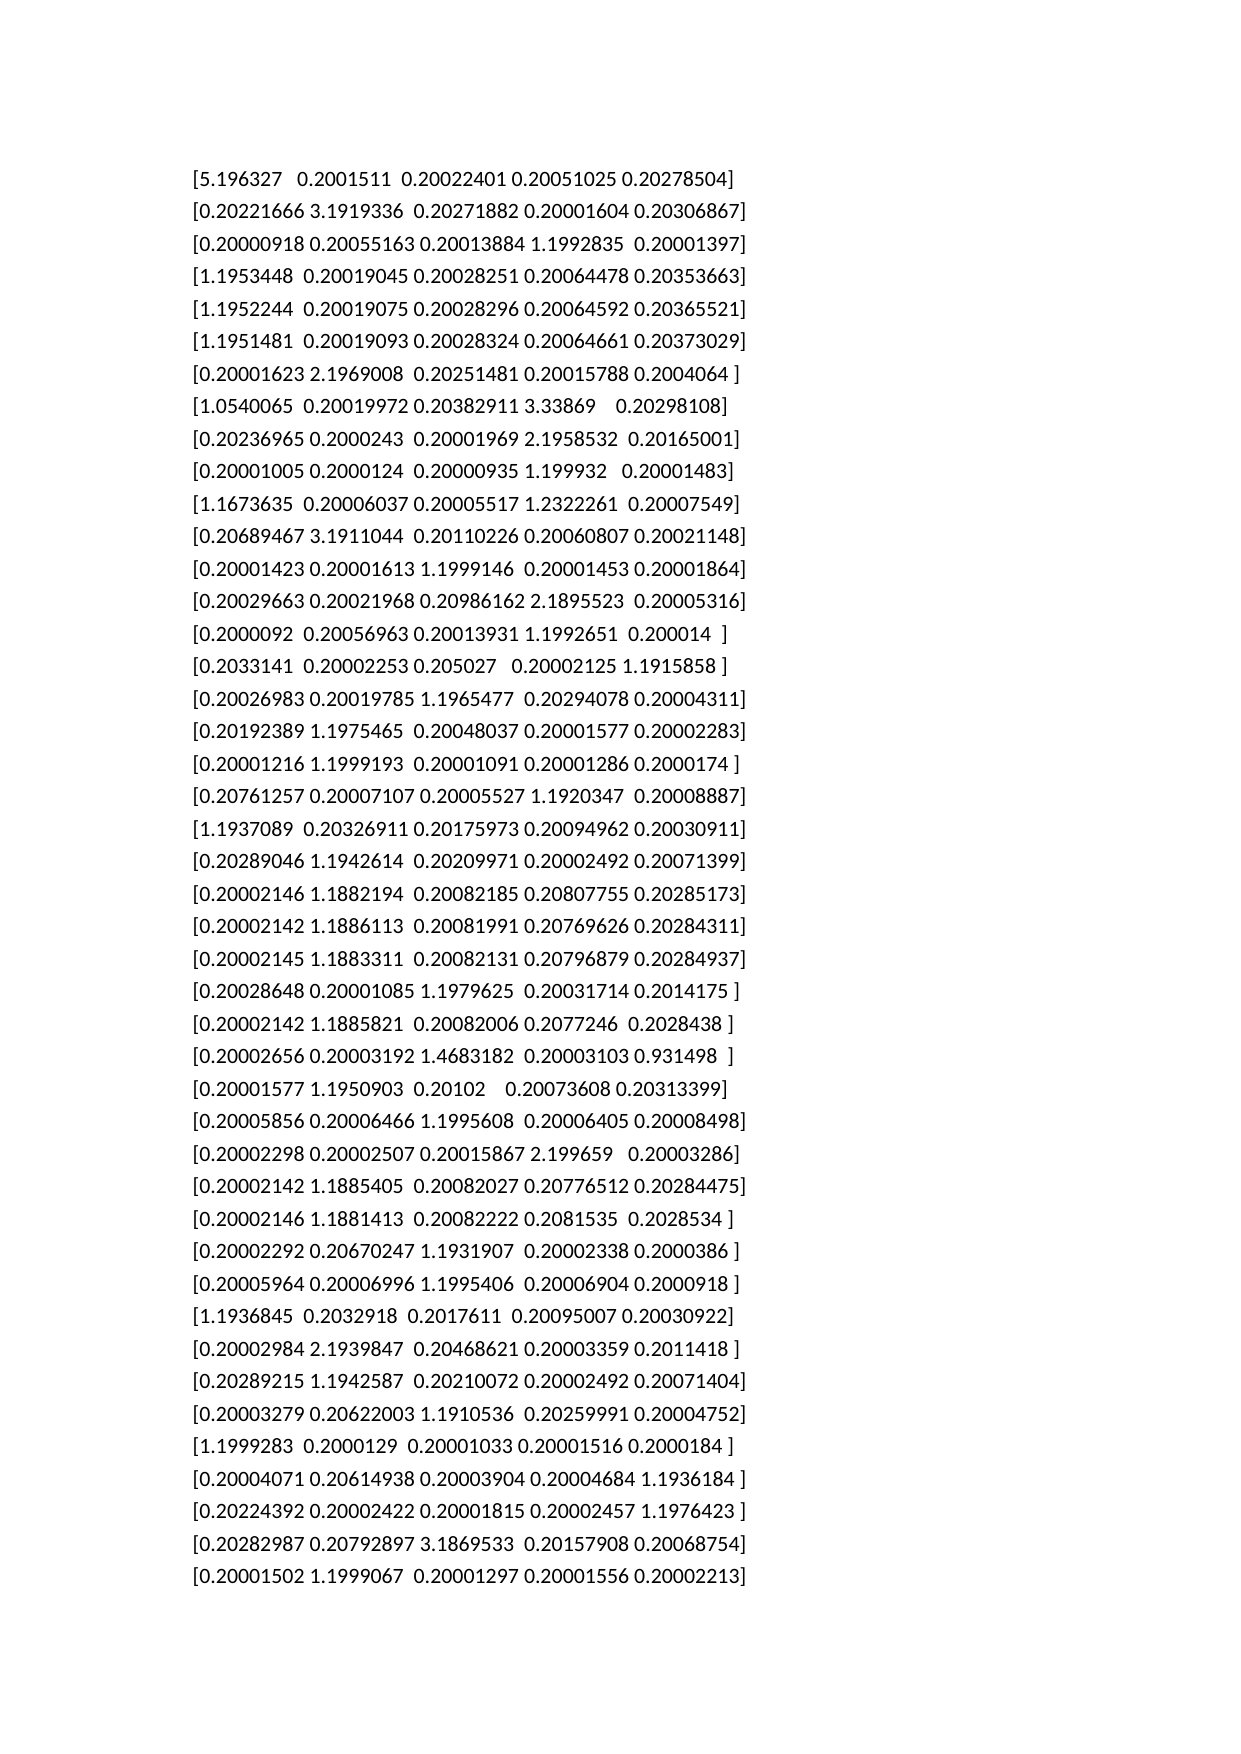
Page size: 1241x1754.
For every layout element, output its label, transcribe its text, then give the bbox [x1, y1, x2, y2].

text [0.20001005 0.2000124 0.20000935 1.199932 0.20001483] [187, 454, 1053, 487]
text [0.20001577 1.1950903 0.20102 0.20073608 0.20313399] [187, 1072, 1053, 1104]
text [0.20029663 0.20021968 0.20986162 2.1895523 0.20005316] [187, 584, 1053, 617]
text [0.20221666 3.1919336 0.20271882 0.20001604 0.20306867] [187, 194, 1053, 227]
text [0.20002984 2.1939847 0.20468621 0.20003359 0.2011418 ] [187, 1332, 1053, 1364]
text [1.0540065 0.20019972 0.20382911 3.33869 0.20298108] [187, 389, 1053, 422]
text [0.20002656 0.20003192 1.4683182 0.20003103 0.931498 ] [187, 1039, 1053, 1072]
text [0.20002146 1.1881413 0.20082222 0.2081535 0.2028534 ] [187, 1202, 1053, 1234]
text [0.20003279 0.20622003 1.1910536 0.20259991 0.20004752] [187, 1397, 1053, 1429]
text [0.20005856 0.20006466 1.1995608 0.20006405 0.20008498] [187, 1104, 1053, 1137]
text [0.20002146 1.1882194 0.20082185 0.20807755 0.20285173] [187, 877, 1053, 909]
text [0.20002142 1.1885821 0.20082006 0.2077246 0.2028438 ] [187, 1007, 1053, 1039]
text [0.2000092 0.20056963 0.20013931 1.1992651 0.200014 ] [187, 617, 1053, 649]
text [1.1951481 0.20019093 0.20028324 0.20064661 0.20373029] [187, 324, 1053, 357]
text [0.20002292 0.20670247 1.1931907 0.20002338 0.2000386 ] [187, 1234, 1053, 1267]
text [0.20002142 1.1886113 0.20081991 0.20769626 0.20284311] [187, 909, 1053, 942]
text [1.1936845 0.2032918 0.2017611 0.20095007 0.20030922] [187, 1299, 1053, 1332]
text [0.20028648 0.20001085 1.1979625 0.20031714 0.2014175 ] [187, 974, 1053, 1007]
text [0.20000918 0.20055163 0.20013884 1.1992835 0.20001397] [187, 227, 1053, 259]
text [0.20005964 0.20006996 1.1995406 0.20006904 0.2000918 ] [187, 1267, 1053, 1299]
text [1.1999283 0.2000129 0.20001033 0.20001516 0.2000184 ] [187, 1429, 1053, 1462]
text [0.2033141 0.20002253 0.205027 0.20002125 1.1915858 ] [187, 649, 1053, 682]
text [0.20002145 1.1883311 0.20082131 0.20796879 0.20284937] [187, 942, 1053, 974]
text [0.20761257 0.20007107 0.20005527 1.1920347 0.20008887] [187, 779, 1053, 812]
text [0.20689467 3.1911044 0.20110226 0.20060807 0.20021148] [187, 519, 1053, 552]
text [0.20001623 2.1969008 0.20251481 0.20015788 0.2004064 ] [187, 357, 1053, 389]
text [0.20001502 1.1999067 0.20001297 0.20001556 0.20002213] [187, 1559, 1053, 1592]
text [0.20289046 1.1942614 0.20209971 0.20002492 0.20071399] [187, 844, 1053, 877]
text [1.1673635 0.20006037 0.20005517 1.2322261 0.20007549] [187, 487, 1053, 519]
text [0.20224392 0.20002422 0.20001815 0.20002457 1.1976423 ] [187, 1494, 1053, 1527]
text [0.20002142 1.1885405 0.20082027 0.20776512 0.20284475] [187, 1169, 1053, 1202]
text [0.20192389 1.1975465 0.20048037 0.20001577 0.20002283] [187, 714, 1053, 747]
text [0.20282987 0.20792897 3.1869533 0.20157908 0.20068754] [187, 1527, 1053, 1559]
text [0.20236965 0.2000243 0.20001969 2.1958532 0.20165001] [187, 422, 1053, 454]
text [1.1937089 0.20326911 0.20175973 0.20094962 0.20030911] [187, 812, 1053, 844]
text [0.20026983 0.20019785 1.1965477 0.20294078 0.20004311] [187, 682, 1053, 714]
text [0.20004071 0.20614938 0.20003904 0.20004684 1.1936184 ] [187, 1462, 1053, 1494]
text [0.20001216 1.1999193 0.20001091 0.20001286 0.2000174 ] [187, 747, 1053, 779]
text [0.20001423 0.20001613 1.1999146 0.20001453 0.20001864] [187, 552, 1053, 584]
text [1.1952244 0.20019075 0.20028296 0.20064592 0.20365521] [187, 292, 1053, 324]
text [0.20289215 1.1942587 0.20210072 0.20002492 0.20071404] [187, 1364, 1053, 1397]
text [5.196327 0.2001511 0.20022401 0.20051025 0.20278504] [187, 162, 1053, 194]
text [0.20002298 0.20002507 0.20015867 2.199659 0.20003286] [187, 1137, 1053, 1169]
text [1.1953448 0.20019045 0.20028251 0.20064478 0.20353663] [187, 259, 1053, 292]
